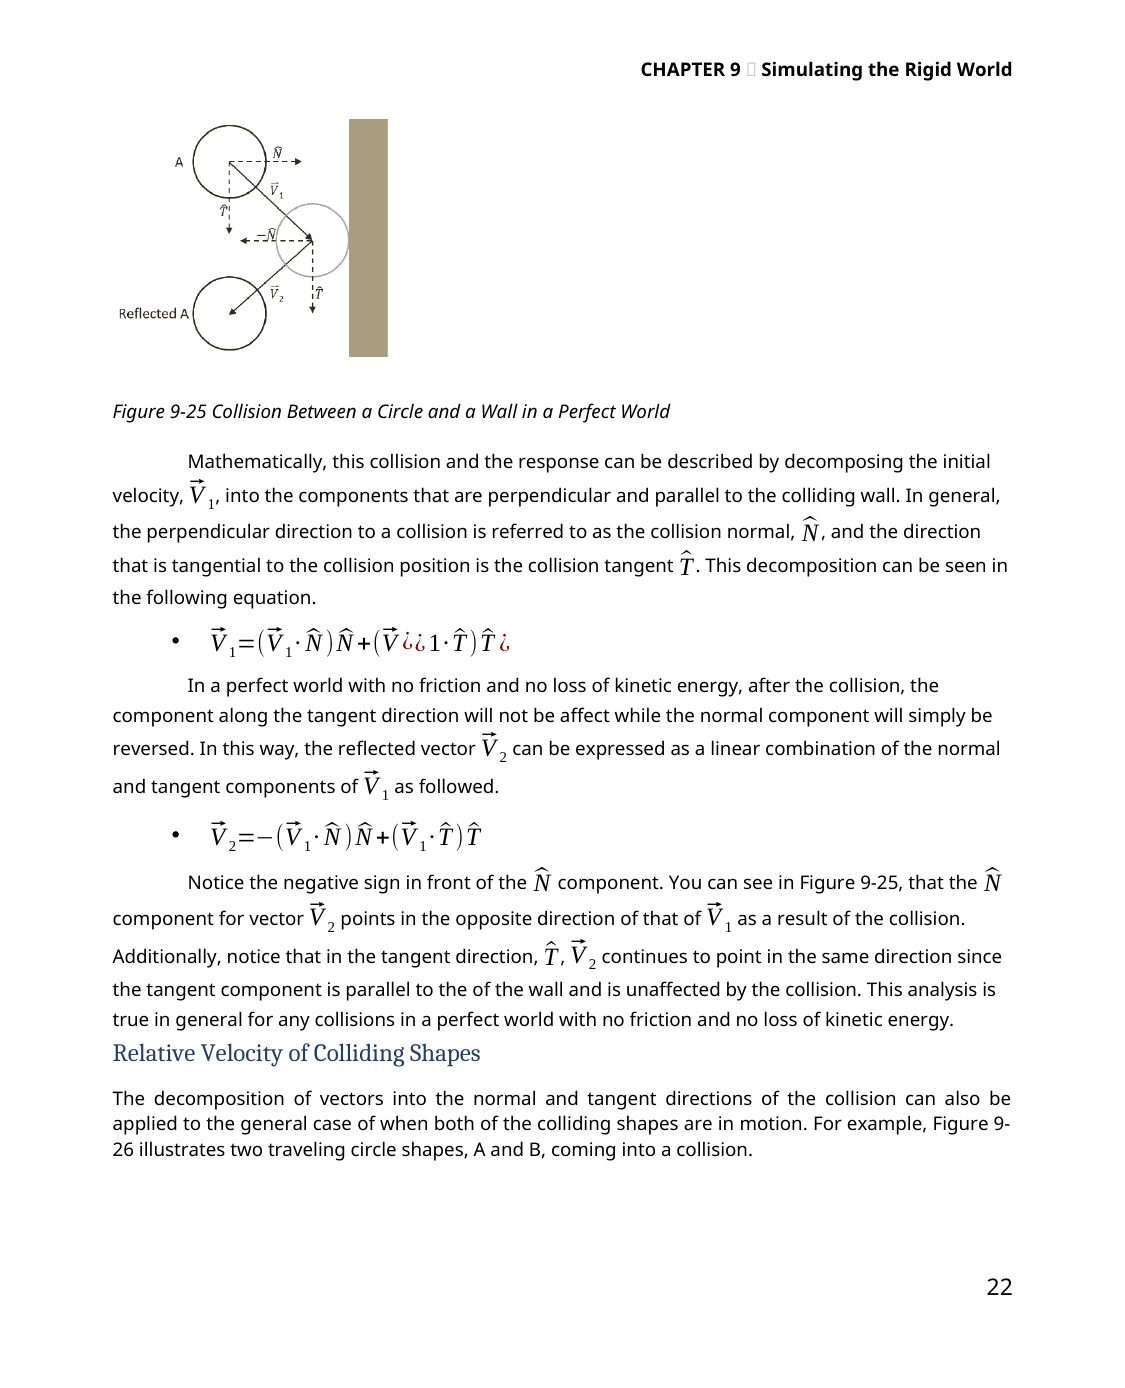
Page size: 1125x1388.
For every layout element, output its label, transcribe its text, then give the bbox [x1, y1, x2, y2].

picture [112, 119, 401, 357]
text Mathematically, this collision and the response can be described by decomposing the initial velocity, , into the components that are perpendicular and parallel to the colliding wall. In general, the perpendicular direction to a collision is referred to as the collision normal, , and the direction that is tangential to the collision position is the collision tangent . This decomposition can be seen in the following equation. [112, 449, 1012, 610]
text Figure 9-25 Collision Between a Circle and a Wall in a Perfect World [112, 398, 1012, 424]
subtitle Relative Velocity of Colliding Shapes [112, 1039, 1012, 1068]
text Notice the negative sign in front of the component. You can see in Figure 9-25, that the component for vector points in the opposite direction of that of as a result of the collision. Additionally, notice that in the tangent direction, , continues to point in the same direction since the tangent component is parallel to the of the wall and is unaffected by the collision. This analysis is true in general for any collisions in a perfect world with no friction and no loss of kinetic energy. [112, 867, 1012, 1031]
text In a perfect world with no friction and no loss of kinetic energy, after the collision, the component along the tangent direction will not be affect while the normal component will simply be reversed. In this way, the reflected vector can be expressed as a linear combination of the normal and tangent components of as followed. [112, 673, 1012, 803]
text The decomposition of vectors into the normal and tangent directions of the collision can also be applied to the general case of when both of the colliding shapes are in motion. For example, Figure 9-26 illustrates two traveling circle shapes, A and B, coming into a collision. [112, 1085, 1012, 1161]
